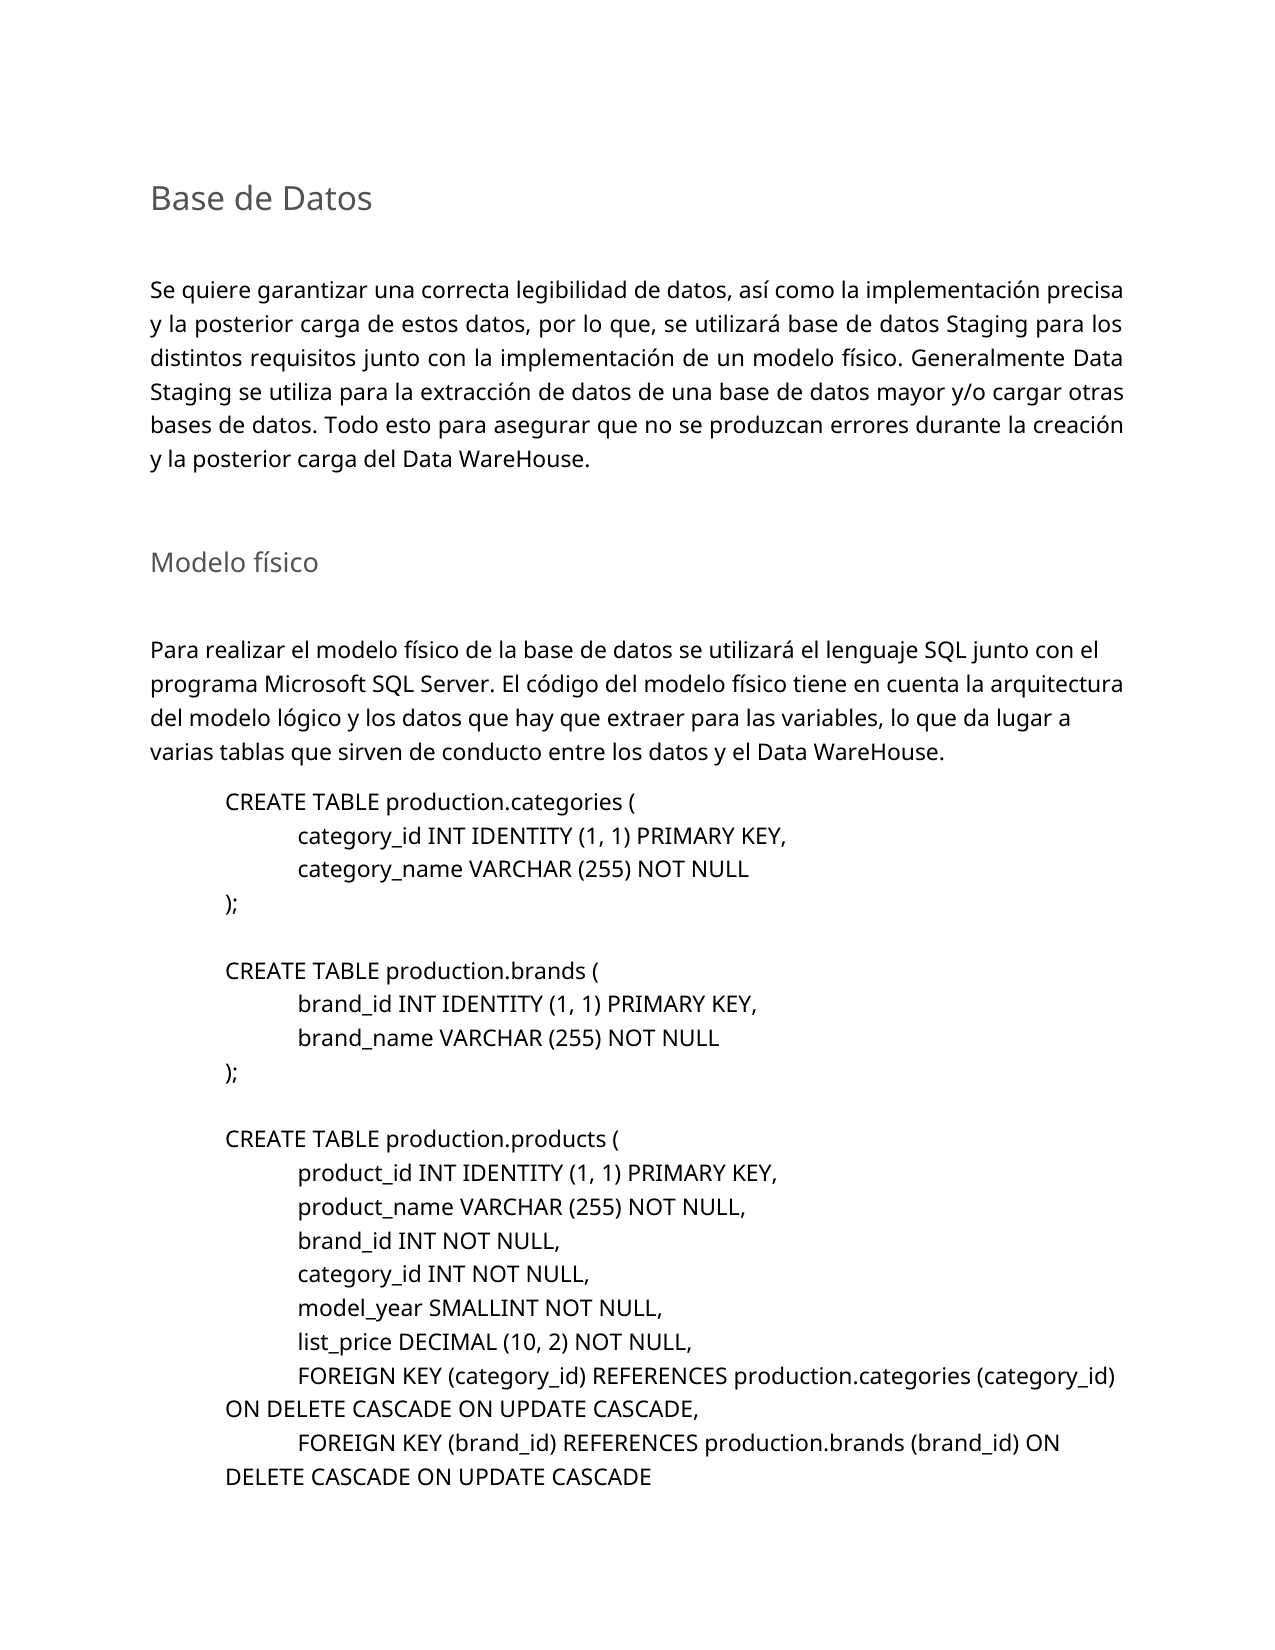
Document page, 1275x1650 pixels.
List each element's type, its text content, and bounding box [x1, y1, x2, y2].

list list_price DECIMAL (10, 2) NOT NULL, [225, 1326, 1125, 1357]
list category_name VARCHAR (255) NOT NULL [225, 853, 1125, 884]
list CREATE TABLE production.brands ( [225, 954, 1125, 986]
list ); [225, 887, 1125, 918]
list CREATE TABLE production.products ( [225, 1123, 1125, 1154]
subtitle Base de Datos [150, 175, 1125, 220]
list category_id INT NOT NULL, [225, 1258, 1125, 1289]
list brand_id INT NOT NULL, [225, 1224, 1125, 1256]
text Se quiere garantizar una correcta legibilidad de datos, así como la implementación precisa y la posterior carga de estos datos, por lo que, se utilizará base de datos Staging para los distintos requisitos junto con la implementación de un modelo físico. Generalmente Data Staging se utiliza para la extracción de datos de una base de datos mayor y/o cargar otras bases de datos. Todo esto para asegurar que no se produzcan errores durante la creación y la posterior carga del Data WareHouse. [150, 274, 1125, 474]
list brand_id INT IDENTITY (1, 1) PRIMARY KEY, [225, 988, 1125, 1019]
list product_name VARCHAR (255) NOT NULL, [225, 1191, 1125, 1222]
list product_id INT IDENTITY (1, 1) PRIMARY KEY, [225, 1157, 1125, 1188]
list brand_name VARCHAR (255) NOT NULL [225, 1022, 1125, 1053]
subtitle Modelo físico [150, 544, 1125, 581]
list CREATE TABLE production.categories ( [225, 786, 1125, 817]
list FOREIGN KEY (brand_id) REFERENCES production.brands (brand_id) ON DELETE CASCADE ON UPDATE CASCADE [225, 1427, 1125, 1492]
list ); [225, 1056, 1125, 1087]
list model_year SMALLINT NOT NULL, [225, 1292, 1125, 1323]
list category_id INT IDENTITY (1, 1) PRIMARY KEY, [225, 819, 1125, 851]
list FOREIGN KEY (category_id) REFERENCES production.categories (category_id) ON DELETE CASCADE ON UPDATE CASCADE, [225, 1359, 1125, 1424]
text Para realizar el modelo físico de la base de datos se utilizará el lenguaje SQL junto con el programa Microsoft SQL Server. El código del modelo físico tiene en cuenta la arquitectura del modelo lógico y los datos que hay que extraer para las variables, lo que da lugar a varias tablas que sirven de conducto entre los datos y el Data WareHouse. [150, 634, 1125, 767]
